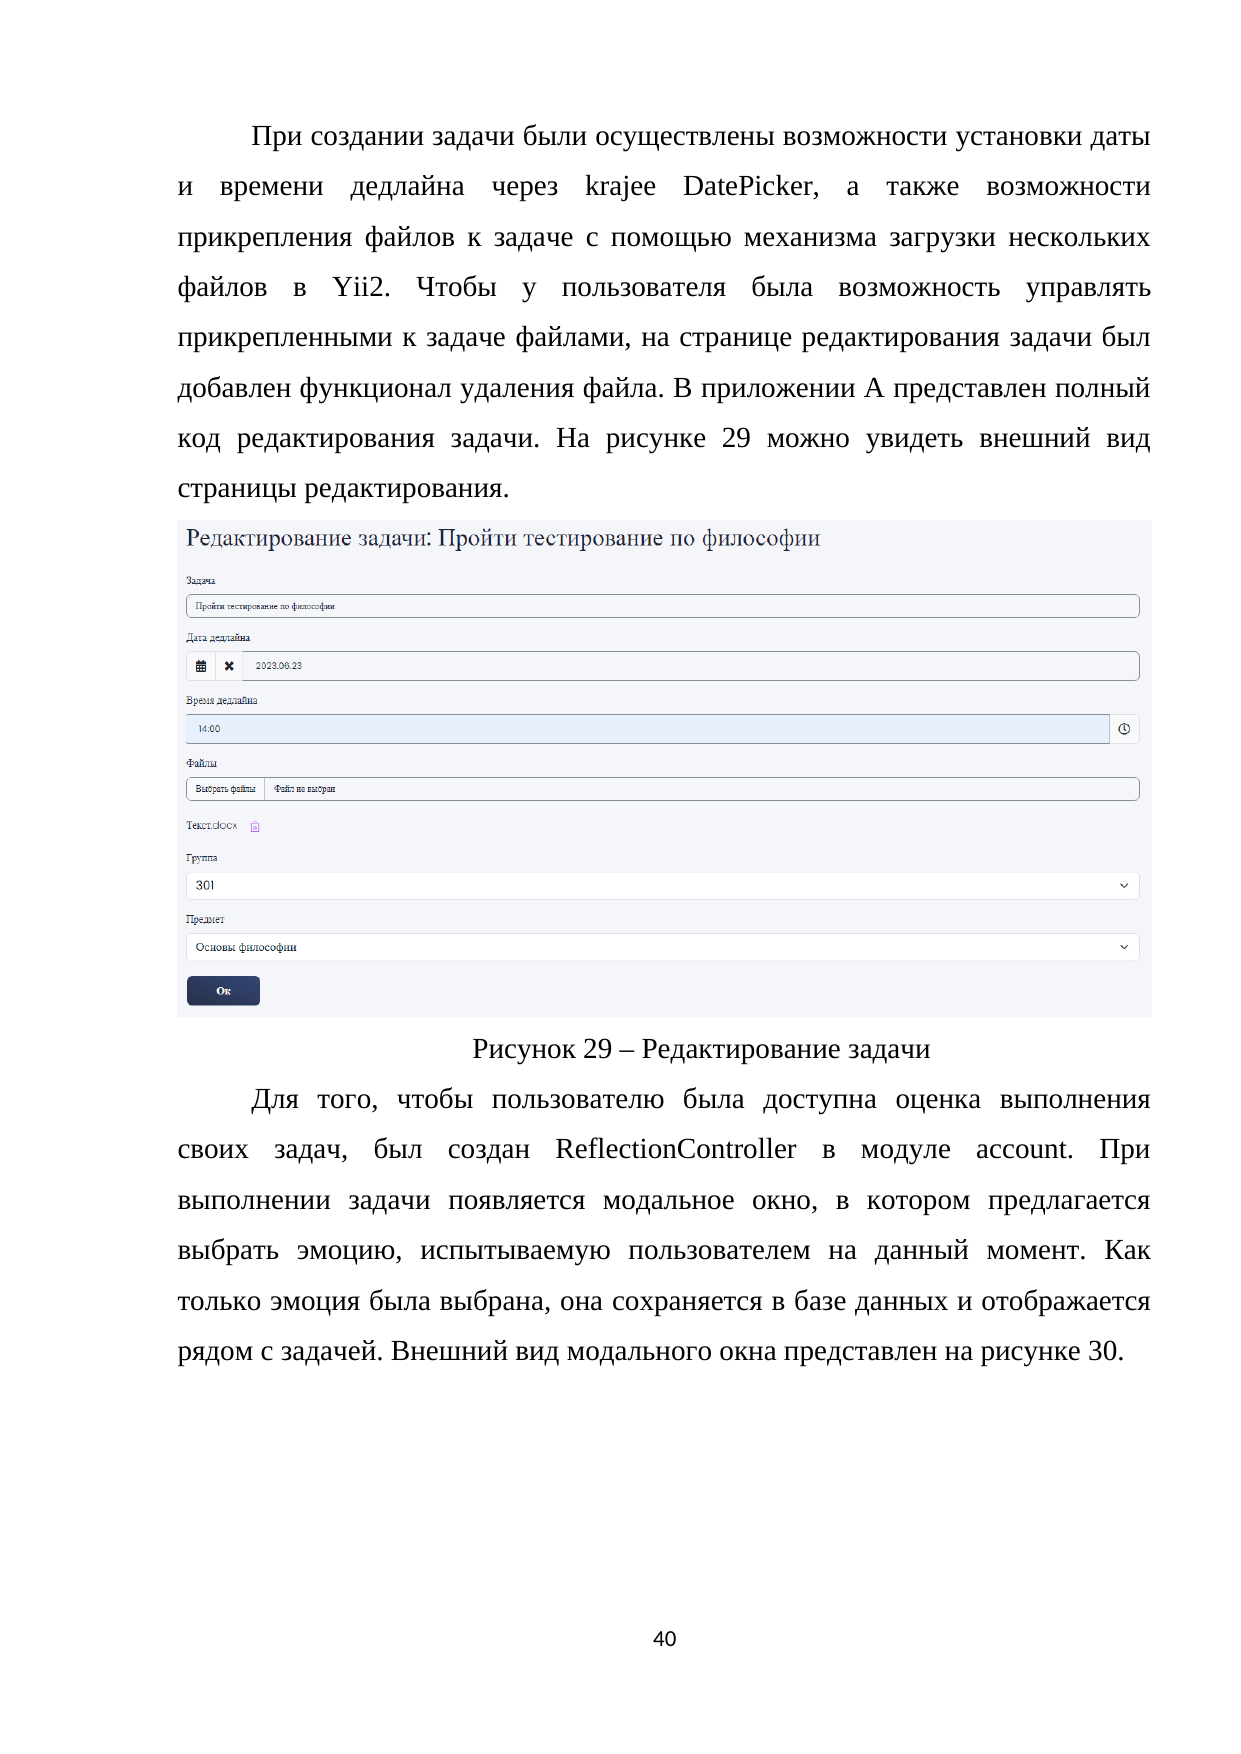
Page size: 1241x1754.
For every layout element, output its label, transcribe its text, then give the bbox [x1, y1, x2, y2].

text При создании задачи были осуществлены возможности установки даты и времени дедлайна через krajee DatePicker, а также возможности прикрепления файлов к задаче с помощью механизма загрузки нескольких файлов в Yii2. Чтобы у пользователя была возможность управлять прикрепленными к задаче файлами, на странице редактирования задачи был добавлен функционал удаления файла. В приложении А представлен полный код редактирования задачи. На рисунке 29 можно увидеть внешний вид страницы редактирования. [177, 118, 1152, 504]
text Для того, чтобы пользователю была доступна оценка выполнения своих задач, был создан ReflectionController в модуле account. При выполнении задачи появляется модальное окно, в котором предлагается выбрать эмоцию, испытываемую пользователем на данный момент. Как только эмоция была выбрана, она сохраняется в базе данных и отображается рядом с задачей. Внешний вид модального окна представлен на рисунке 30. [177, 1081, 1152, 1366]
text Рисунок 29 – Редактирование задачи [177, 1031, 1152, 1064]
picture [177, 520, 1152, 1017]
